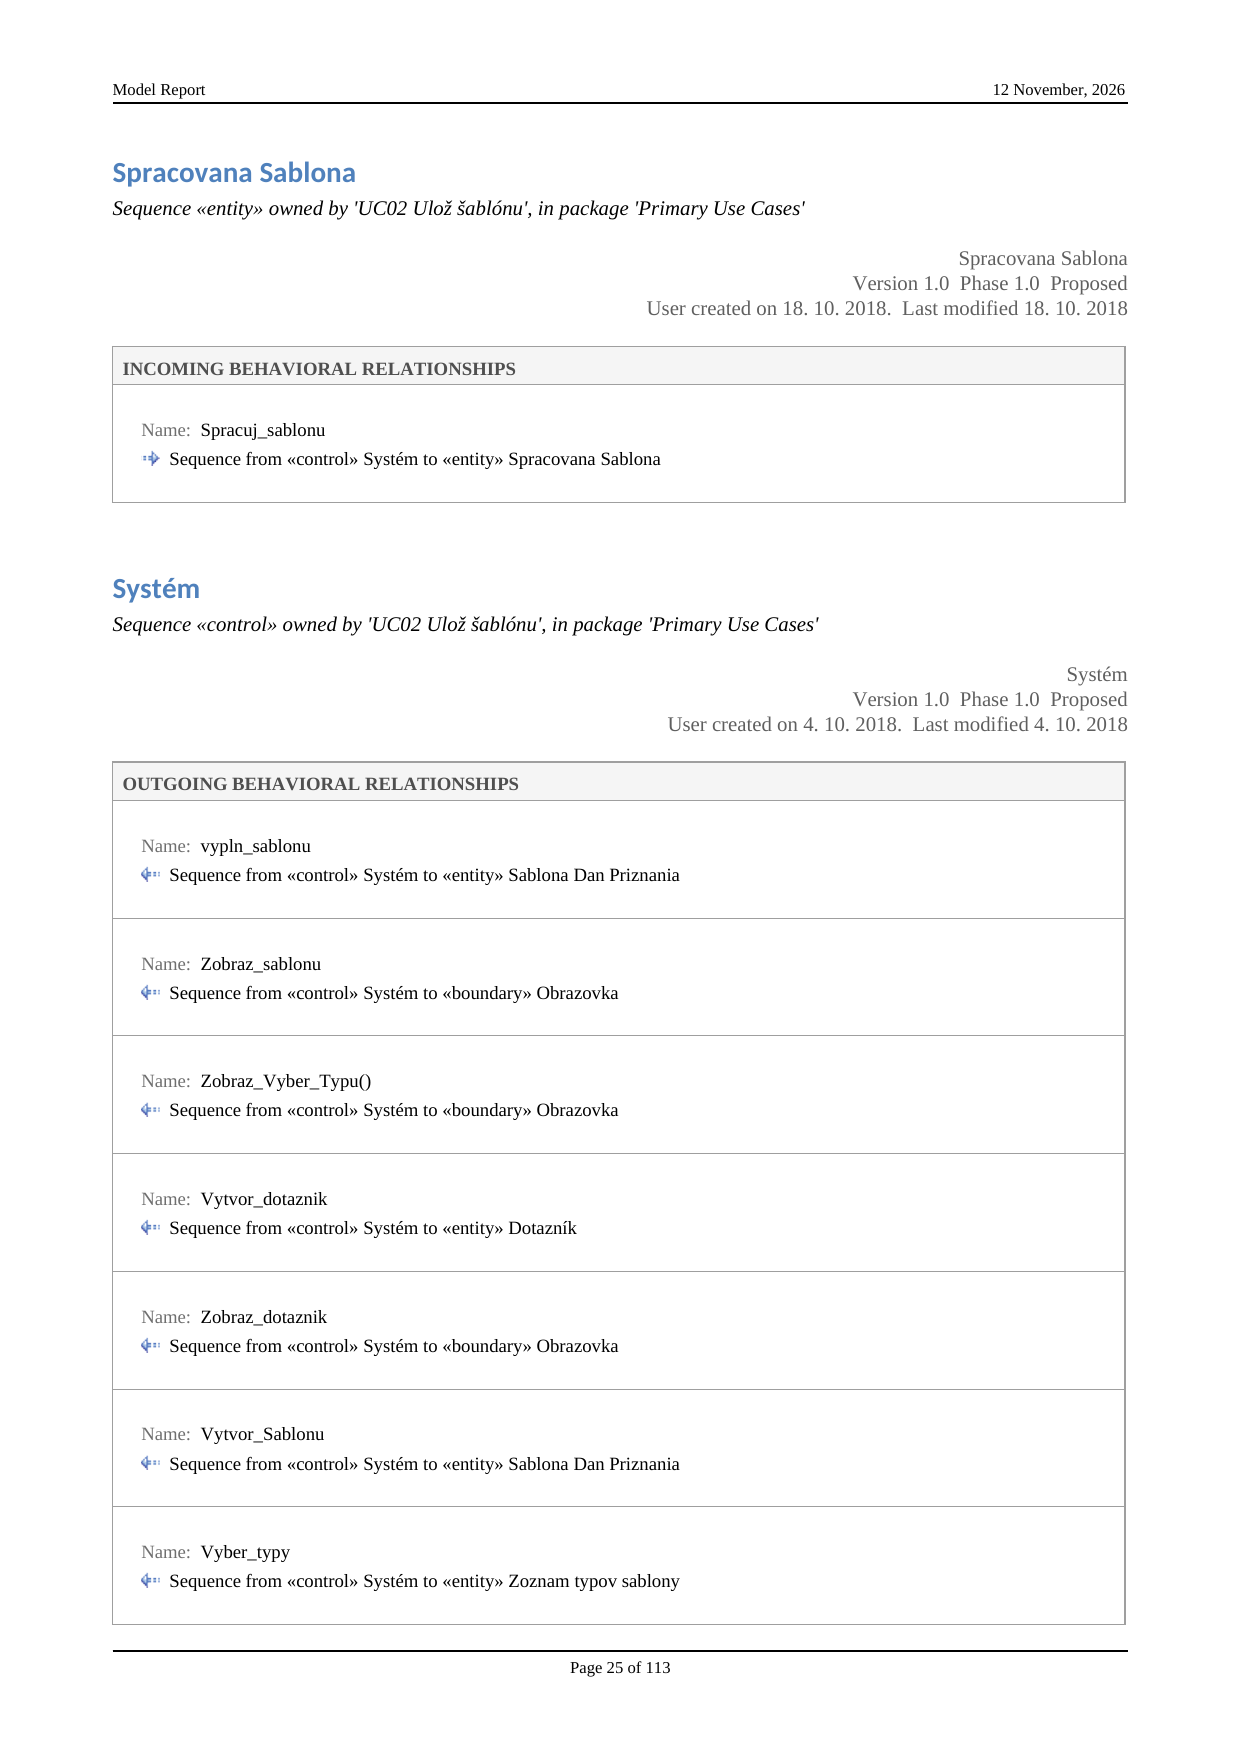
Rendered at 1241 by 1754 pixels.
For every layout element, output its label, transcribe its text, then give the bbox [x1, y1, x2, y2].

table_header INCOMING BEHAVIORAL RELATIONSHIPS [113, 347, 1124, 384]
picture [141, 862, 160, 882]
table_header Name: Zobraz_Vyber_Typu() Sequence from «control» Systém to «boundary» Obrazovka [113, 1036, 1124, 1153]
text Sequence «entity» owned by 'UC02 Ulož šablónu', in package 'Primary Use Cases' [112, 196, 1128, 221]
picture [141, 1098, 160, 1117]
picture [141, 1451, 160, 1470]
table_header Name: Zobraz_sablonu Sequence from «control» Systém to «boundary» Obrazovka [113, 919, 1124, 1035]
picture [141, 1333, 160, 1353]
table_header Name: Vytvor_dotaznik Sequence from «control» Systém to «entity» Dotazník [113, 1154, 1124, 1271]
table_header Name: Zobraz_dotaznik Sequence from «control» Systém to «boundary» Obrazovka [113, 1272, 1124, 1388]
table_cell Name: vypln_sablonu Sequence from «control» Systém to «entity» Sablona Dan Priznania [113, 801, 1124, 918]
table_cell Name: Spracuj_sablonu Sequence from «control» Systém to «entity» Spracovana Sablona [113, 385, 1124, 502]
picture [141, 1215, 160, 1235]
text User created on 18. 10. 2018. Last modified 18. 10. 2018 [112, 296, 1128, 321]
text Version 1.0 Phase 1.0 Proposed [112, 271, 1128, 296]
picture [141, 1568, 160, 1588]
text User created on 4. 10. 2018. Last modified 4. 10. 2018 [112, 711, 1128, 736]
table_header OUTGOING BEHAVIORAL RELATIONSHIPS [113, 763, 1124, 800]
text Systém [112, 661, 1128, 686]
picture [141, 447, 160, 466]
subtitle Systém [112, 578, 1128, 603]
table_header Name: Vyber_typy Sequence from «control» Systém to «entity» Zoznam typov sablony [113, 1507, 1124, 1624]
text Spracovana Sablona [112, 246, 1128, 271]
text Version 1.0 Phase 1.0 Proposed [112, 686, 1128, 711]
subtitle Spracovana Sablona [112, 162, 1128, 187]
table_header Name: Vytvor_Sablonu Sequence from «control» Systém to «entity» Sablona Dan Priznania [113, 1390, 1124, 1506]
picture [141, 980, 160, 1000]
text Sequence «control» owned by 'UC02 Ulož šablónu', in package 'Primary Use Cases' [112, 611, 1128, 636]
